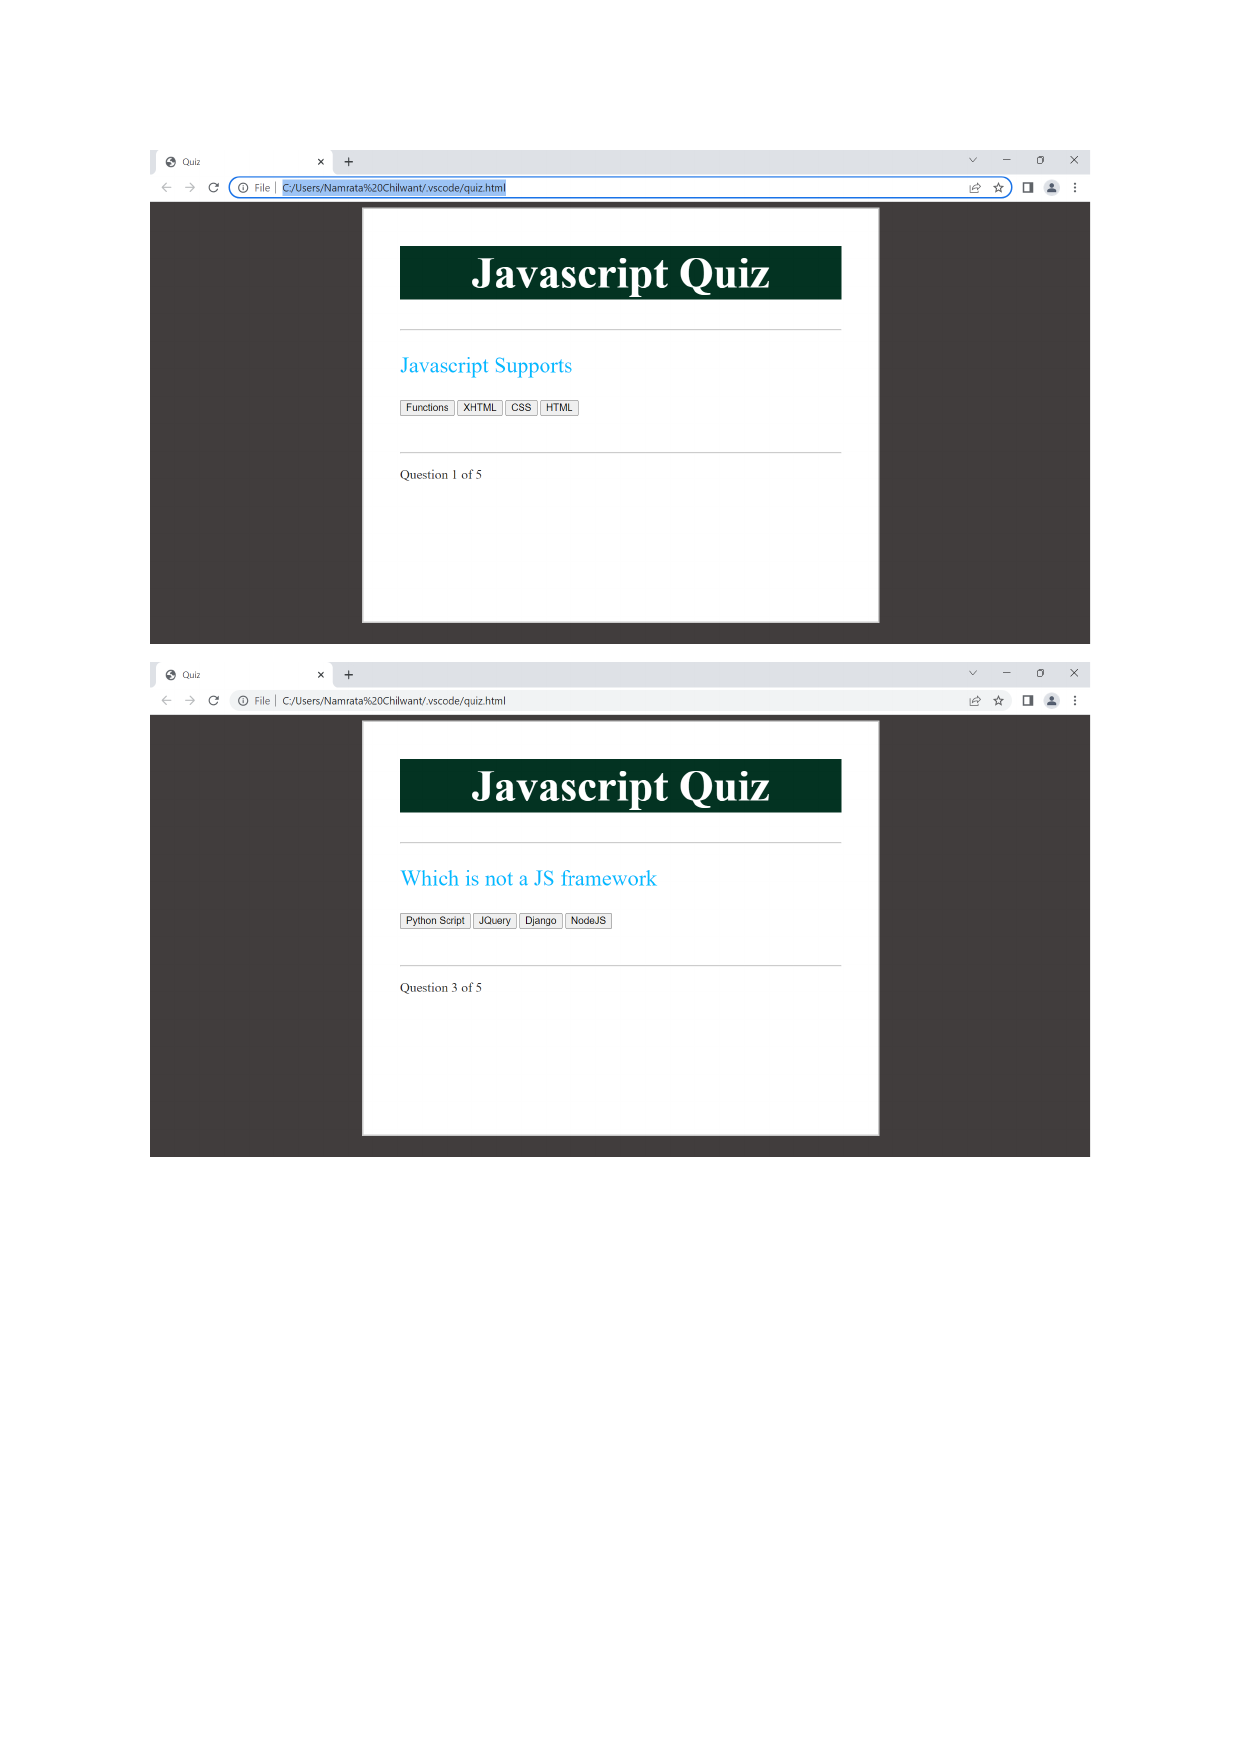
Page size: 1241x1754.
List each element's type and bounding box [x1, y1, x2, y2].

picture [150, 150, 1091, 644]
picture [150, 662, 1091, 1157]
